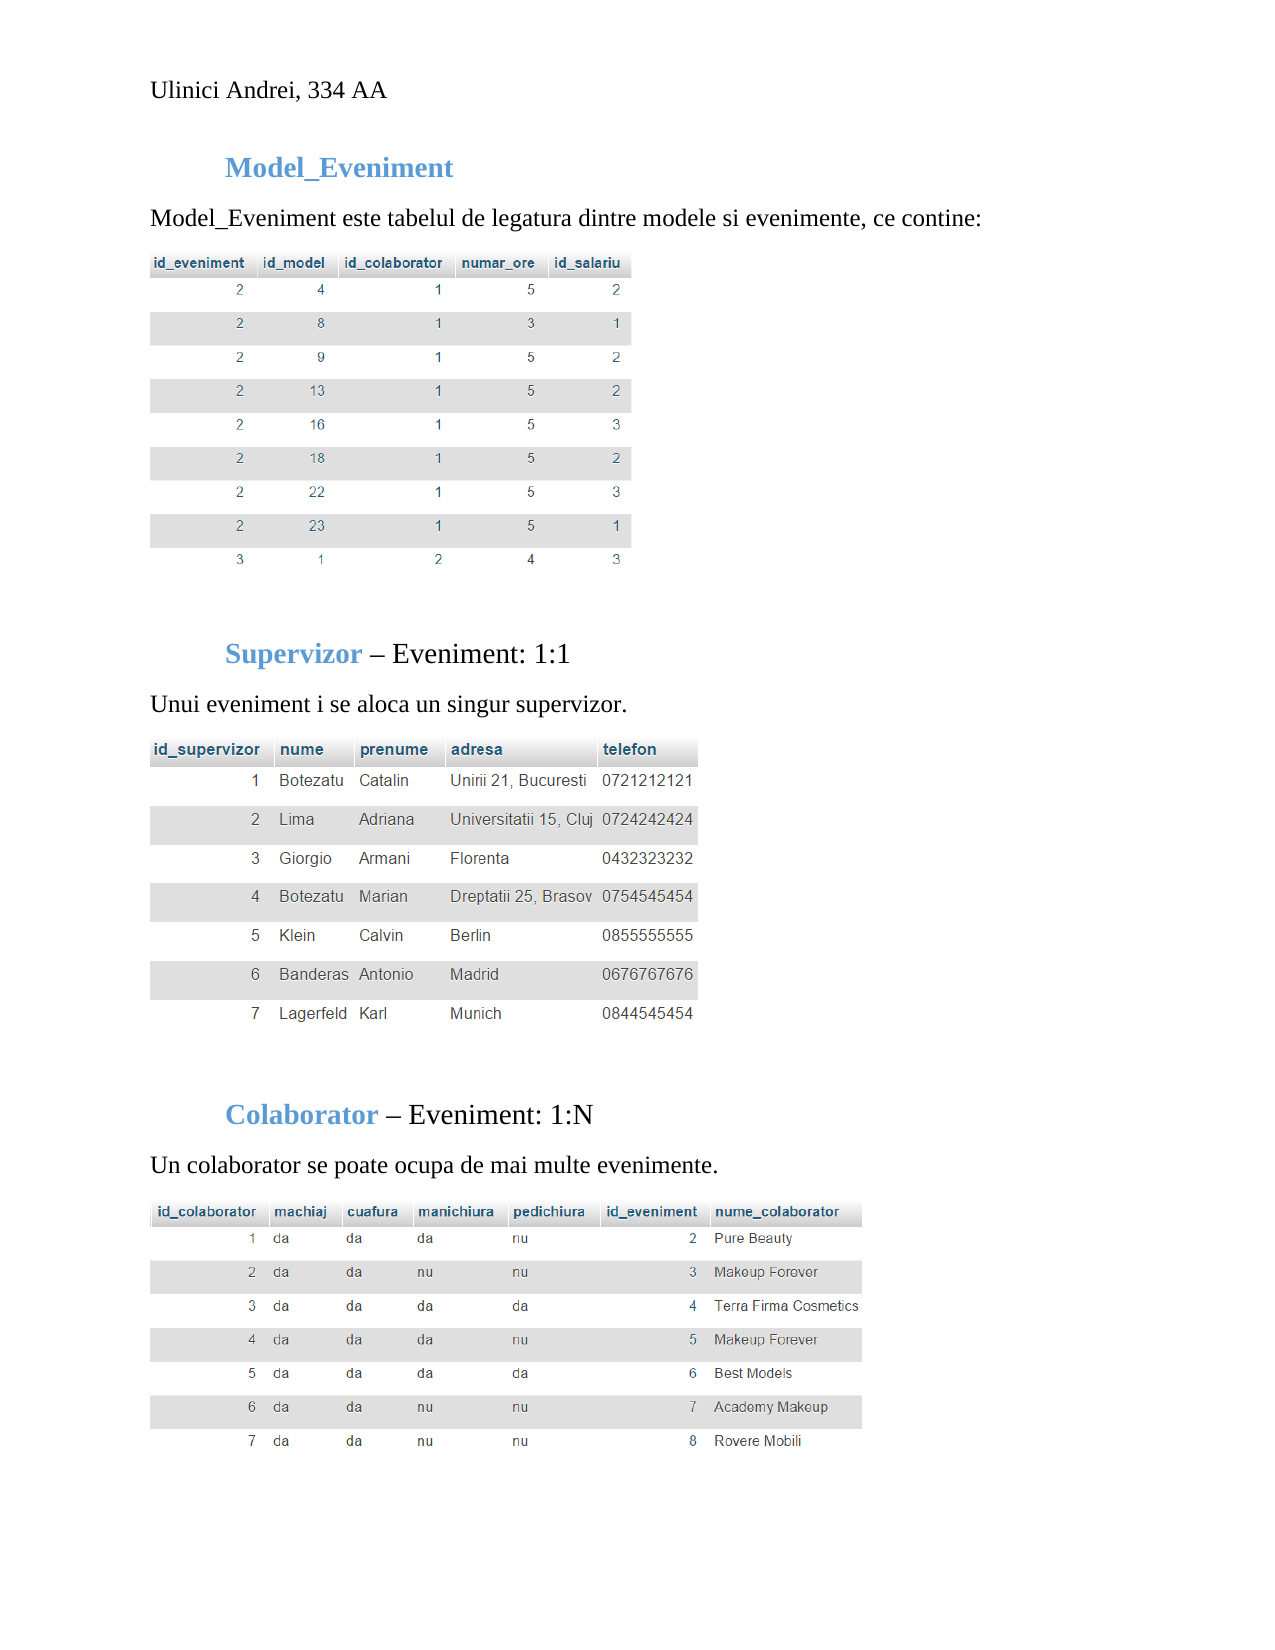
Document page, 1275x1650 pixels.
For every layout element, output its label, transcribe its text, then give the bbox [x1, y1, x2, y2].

text Un colaborator se poate ocupa de mai multe evenimente. [150, 1150, 1125, 1178]
picture [150, 737, 699, 1026]
text Colaborator – Eveniment: 1:N [150, 1097, 1125, 1131]
picture [150, 250, 632, 570]
text Model_Eveniment [150, 150, 1125, 183]
text Model_Eveniment este tabelul de legatura dintre modele si evenimente, ce contine: [150, 203, 1125, 232]
text Unui eveniment i se aloca un singur supervizor. [150, 689, 1125, 718]
text Supervizor – Eveniment: 1:1 [150, 637, 1125, 670]
picture [150, 1197, 862, 1453]
